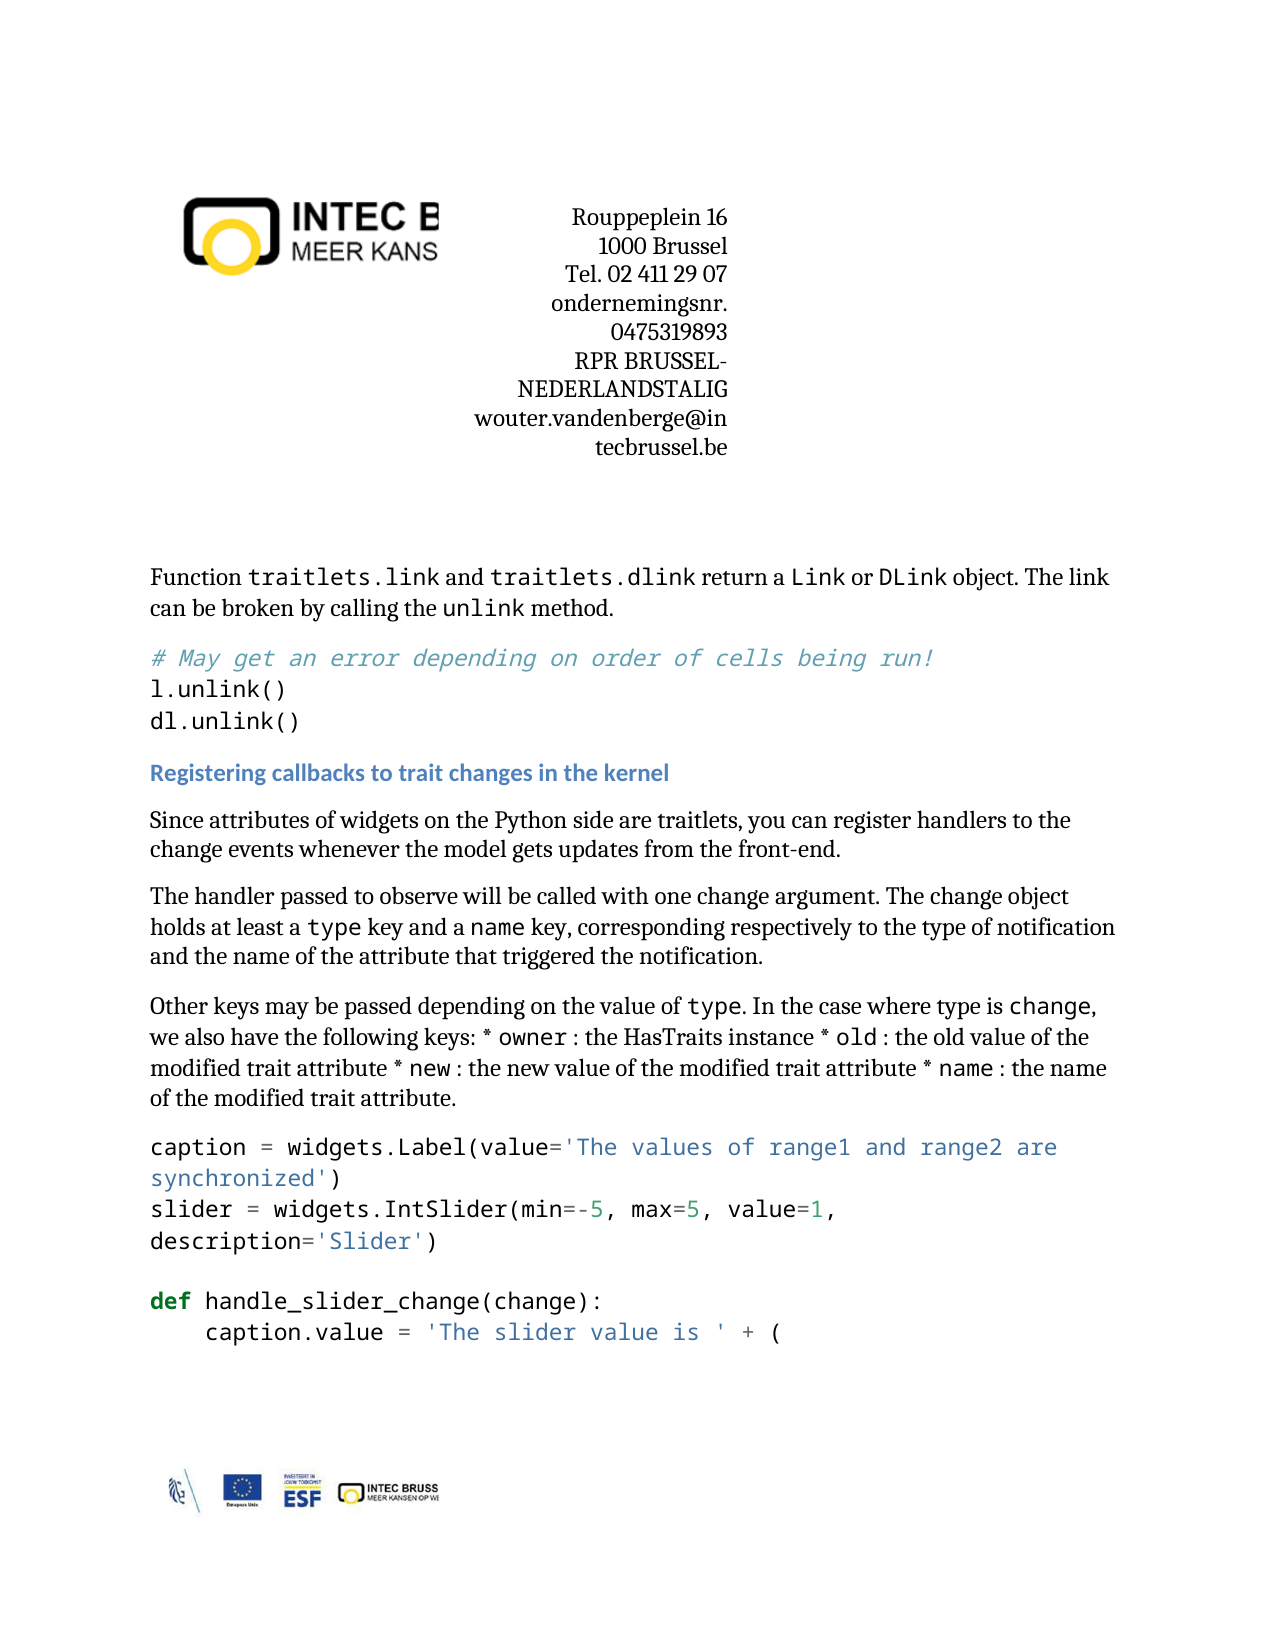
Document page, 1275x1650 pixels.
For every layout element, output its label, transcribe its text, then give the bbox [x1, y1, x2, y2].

picture [168, 1447, 439, 1534]
text Function traitlets.link and traitlets.dlink return a Link or DLink object. The link can be broken by calling the unlink method. [150, 561, 1125, 623]
text caption = widgets.Label(value='The values of range1 and range2 are synchronized') slider = widgets.IntSlider(min=-5, max=5, value=1, description='Slider') def handle_slider_change(change): caption.value = 'The slider value is ' + ( 'negative' if change.new < 0 else 'nonnegative' ) slider.observe(handle_slider_change, names='value') display(caption, slider) [150, 1131, 1125, 1347]
text # May get an error depending on order of cells being run! l.unlink() dl.unlink() [150, 642, 1125, 736]
subtitle Registering callbacks to trait changes in the kernel [150, 757, 1125, 787]
text The handler passed to observe will be called with one change argument. The change object holds at least a type key and a name key, corresponding respectively to the type of notification and the name of the attribute that triggered the notification. [150, 882, 1125, 971]
text Since attributes of widgets on the Python side are traitlets, you can register handlers to the change events whenever the model gets updates from the front-end. [150, 806, 1125, 863]
picture [168, 174, 439, 293]
text Other keys may be passed depending on the value of type. In the case where type is change, we also have the following keys: * owner : the HasTraits instance * old : the old value of the modified trait attribute * new : the new value of the modified trait attribute * name : the name of the modified trait attribute. [150, 990, 1125, 1112]
